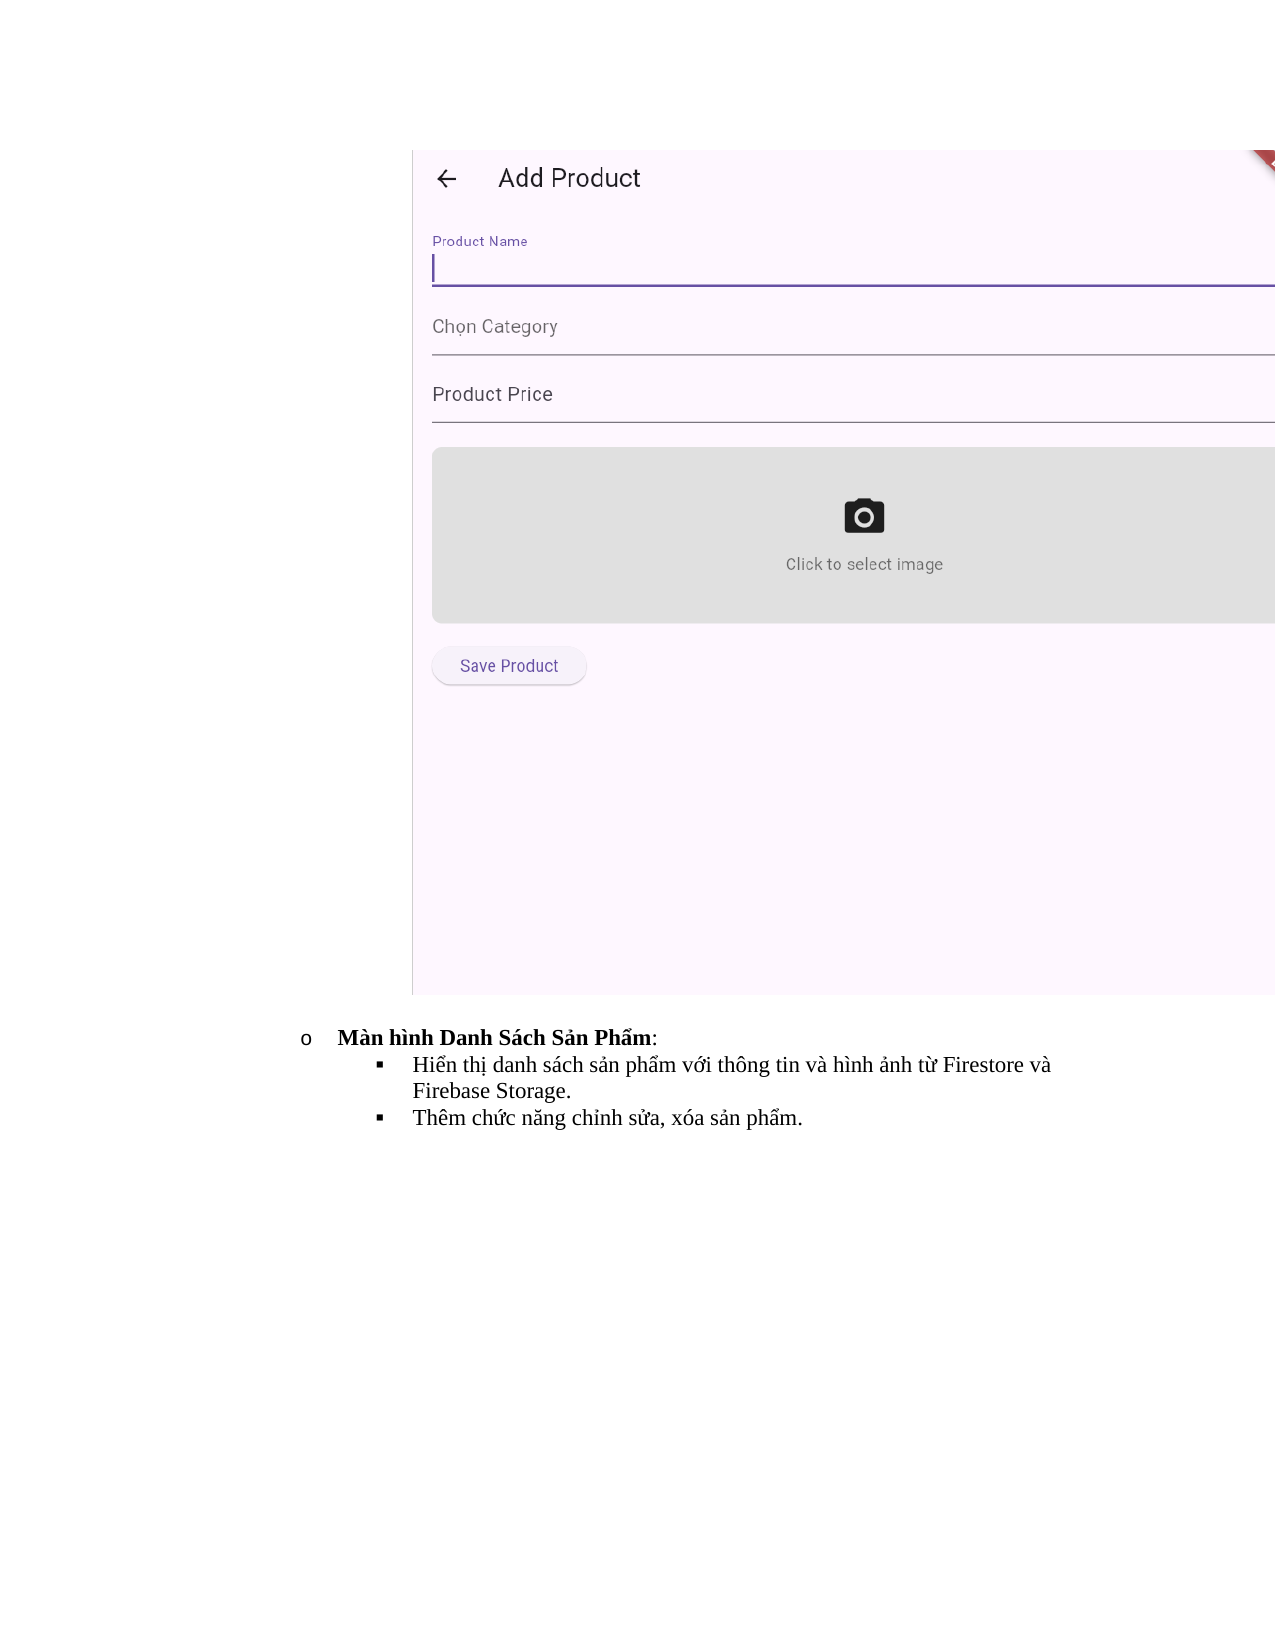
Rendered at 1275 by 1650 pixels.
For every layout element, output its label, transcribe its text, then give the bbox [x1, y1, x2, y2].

list Thêm chức năng chỉnh sửa, xóa sản phẩm. [375, 1104, 1087, 1130]
list Hiển thị danh sách sản phẩm với thông tin và hình ảnh từ Firestore và Firebase Storage. [375, 1051, 1087, 1104]
picture [412, 150, 1275, 995]
list Màn hình Danh Sách Sản Phẩm: [300, 1024, 1087, 1051]
